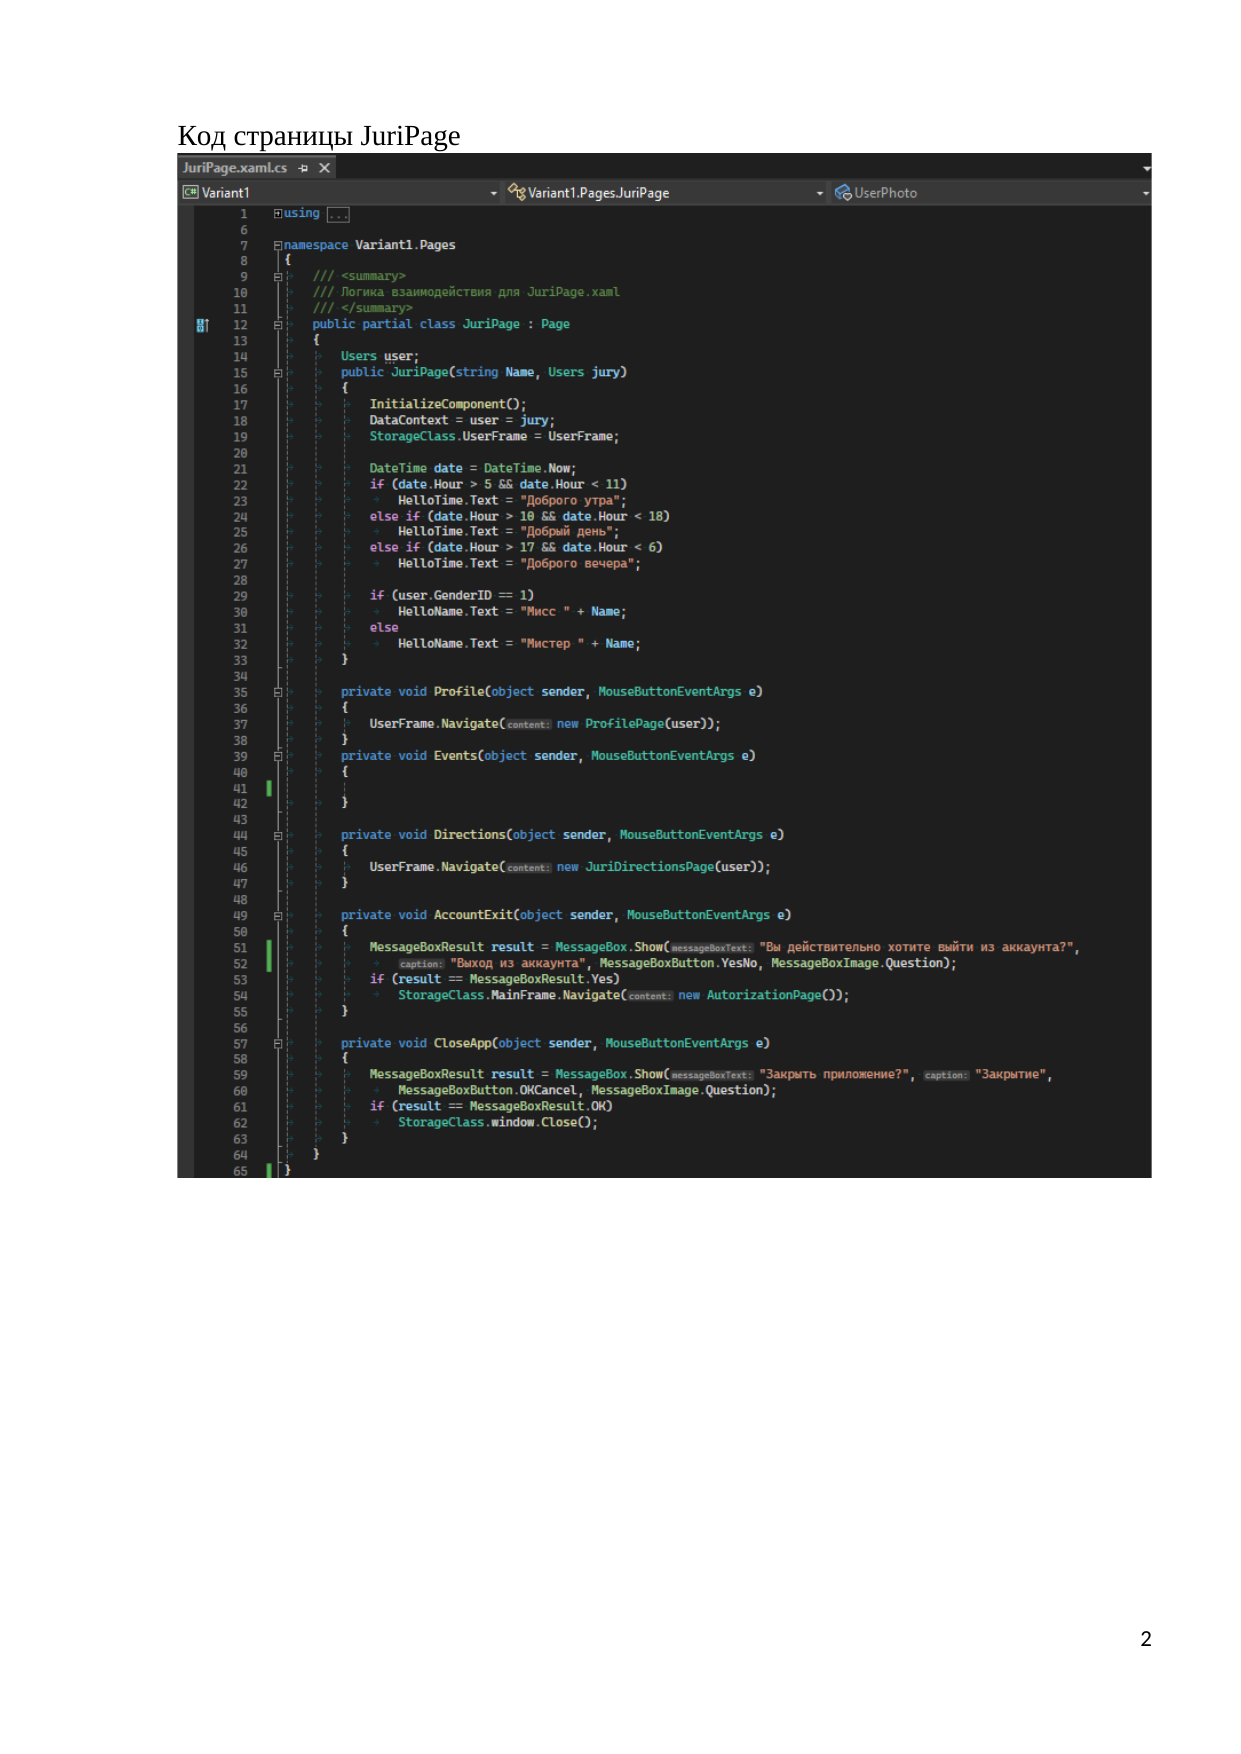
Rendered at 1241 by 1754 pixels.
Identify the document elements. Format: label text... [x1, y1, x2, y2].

picture [177, 153, 1152, 1178]
text Код страницы JuriPage [177, 118, 1152, 153]
